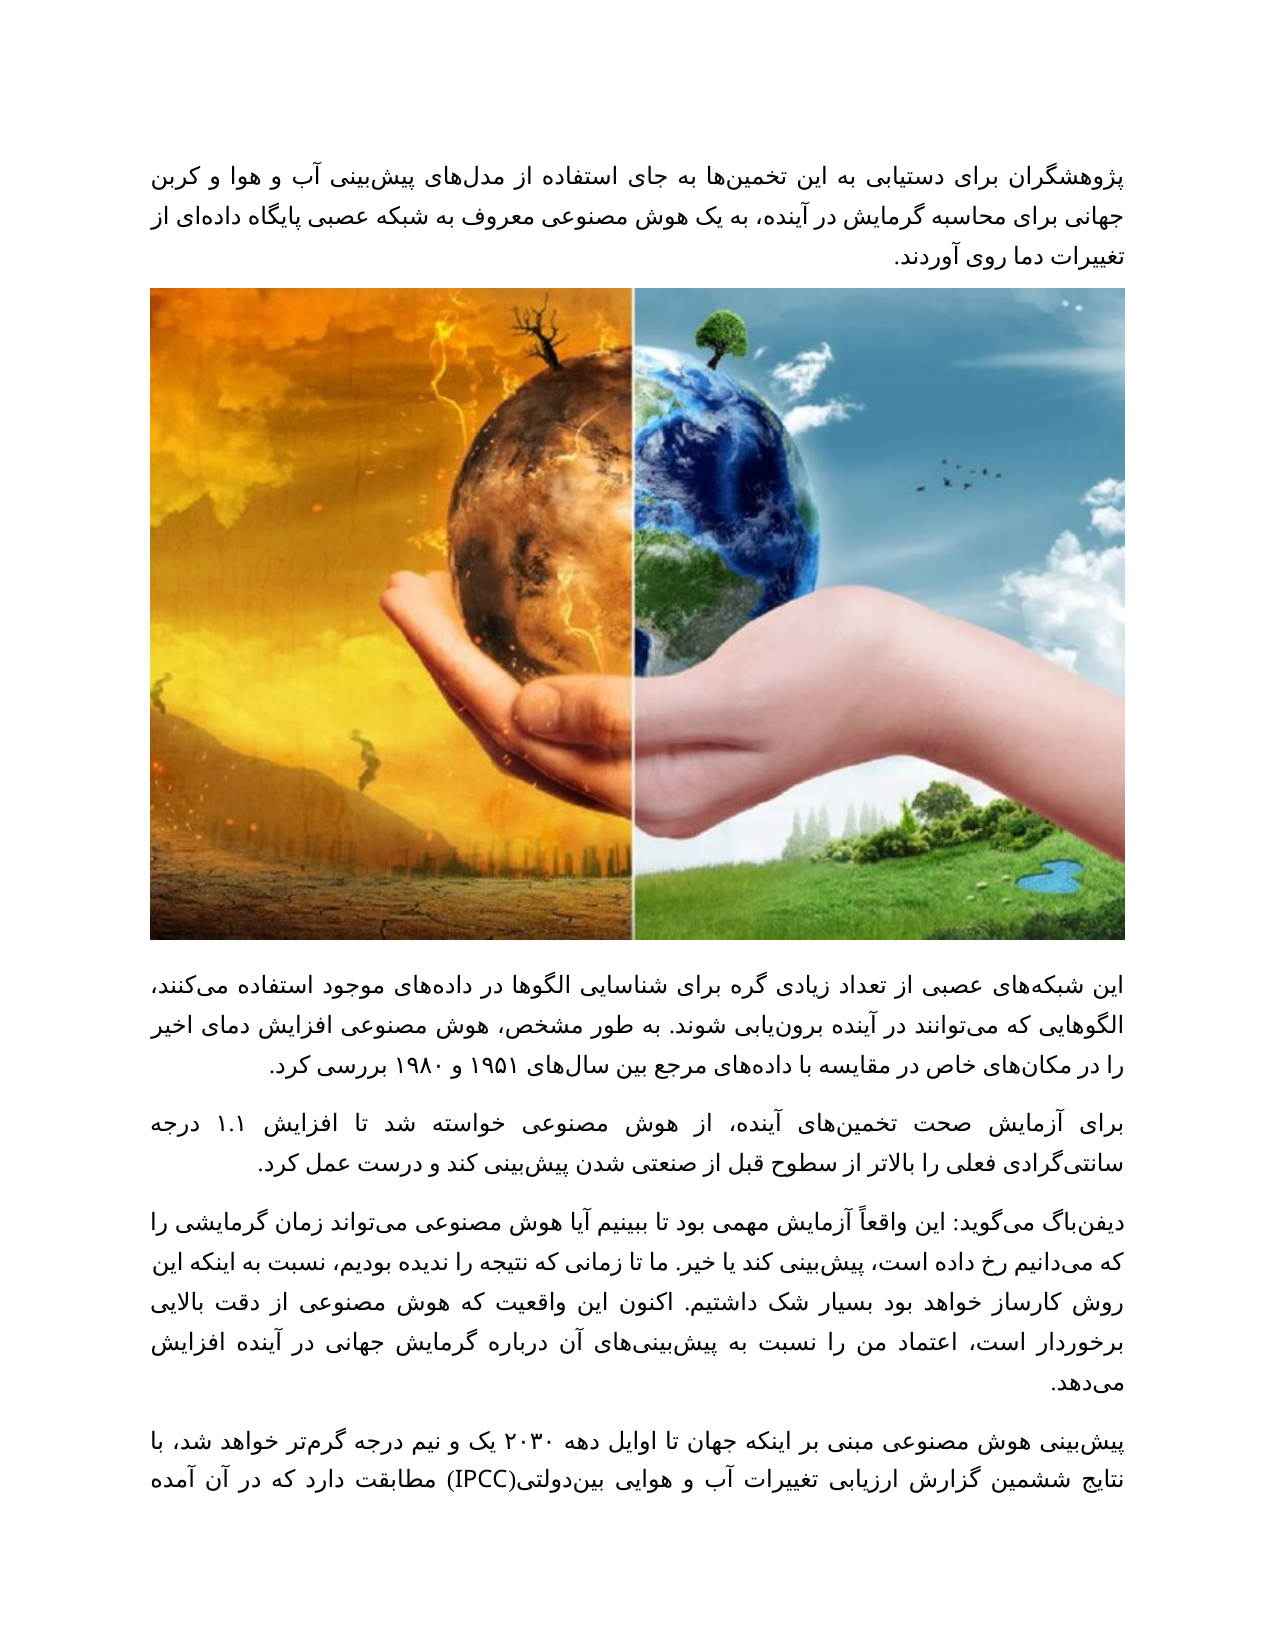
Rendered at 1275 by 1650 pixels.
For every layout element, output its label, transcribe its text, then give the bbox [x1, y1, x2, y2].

text دیفن‌باگ می‌گوید: این واقعاً آزمایش مهمی بود تا ببینیم آیا هوش مصنوعی می‌تواند زمان گرمایشی را که می‌دانیم رخ داده است، پیش‌بینی کند یا خیر. ما تا زمانی که نتیجه را ندیده بودیم، نسبت به اینکه این روش کارساز خواهد بود بسیار شک داشتیم. اکنون این واقعیت که هوش مصنوعی از دقت بالایی برخوردار است، اعتماد من را نسبت به پیش‌بینی‌های آن درباره گرمایش جهانی در آینده افزایش می‌دهد. [150, 1196, 1125, 1396]
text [150, 1414, 1125, 1494]
text برای آزمایش صحت تخمین‌های آینده، از هوش مصنوعی خواسته شد تا افزایش ۱.۱ درجه سانتی‌گرادی فعلی را بالاتر از سطوح قبل از صنعتی شدن پیش‌بینی کند و درست عمل کرد. [150, 1097, 1125, 1177]
text پژوهشگران برای دستیابی به این تخمین‌ها به جای استفاده از مدل‌های پیش‌بینی آب و هوا و کربن جهانی برای محاسبه گرمایش در آینده، به یک هوش مصنوعی معروف به شبکه عصبی پایگاه داده‌ای از تغییرات دما روی آوردند. [150, 150, 1125, 270]
text این شبکه‌های عصبی از تعداد زیادی گره برای شناسایی الگوها در داده‌های موجود استفاده می‌کنند، الگوهایی که می‌توانند در آینده برون‌یابی شوند. به طور مشخص، هوش مصنوعی افزایش دمای اخیر را در مکان‌های خاص در مقایسه با داده‌های مرجع بین سال‌های ۱۹۵۱ و ۱۹۸۰ بررسی کرد. [150, 958, 1125, 1078]
picture [150, 288, 1125, 940]
